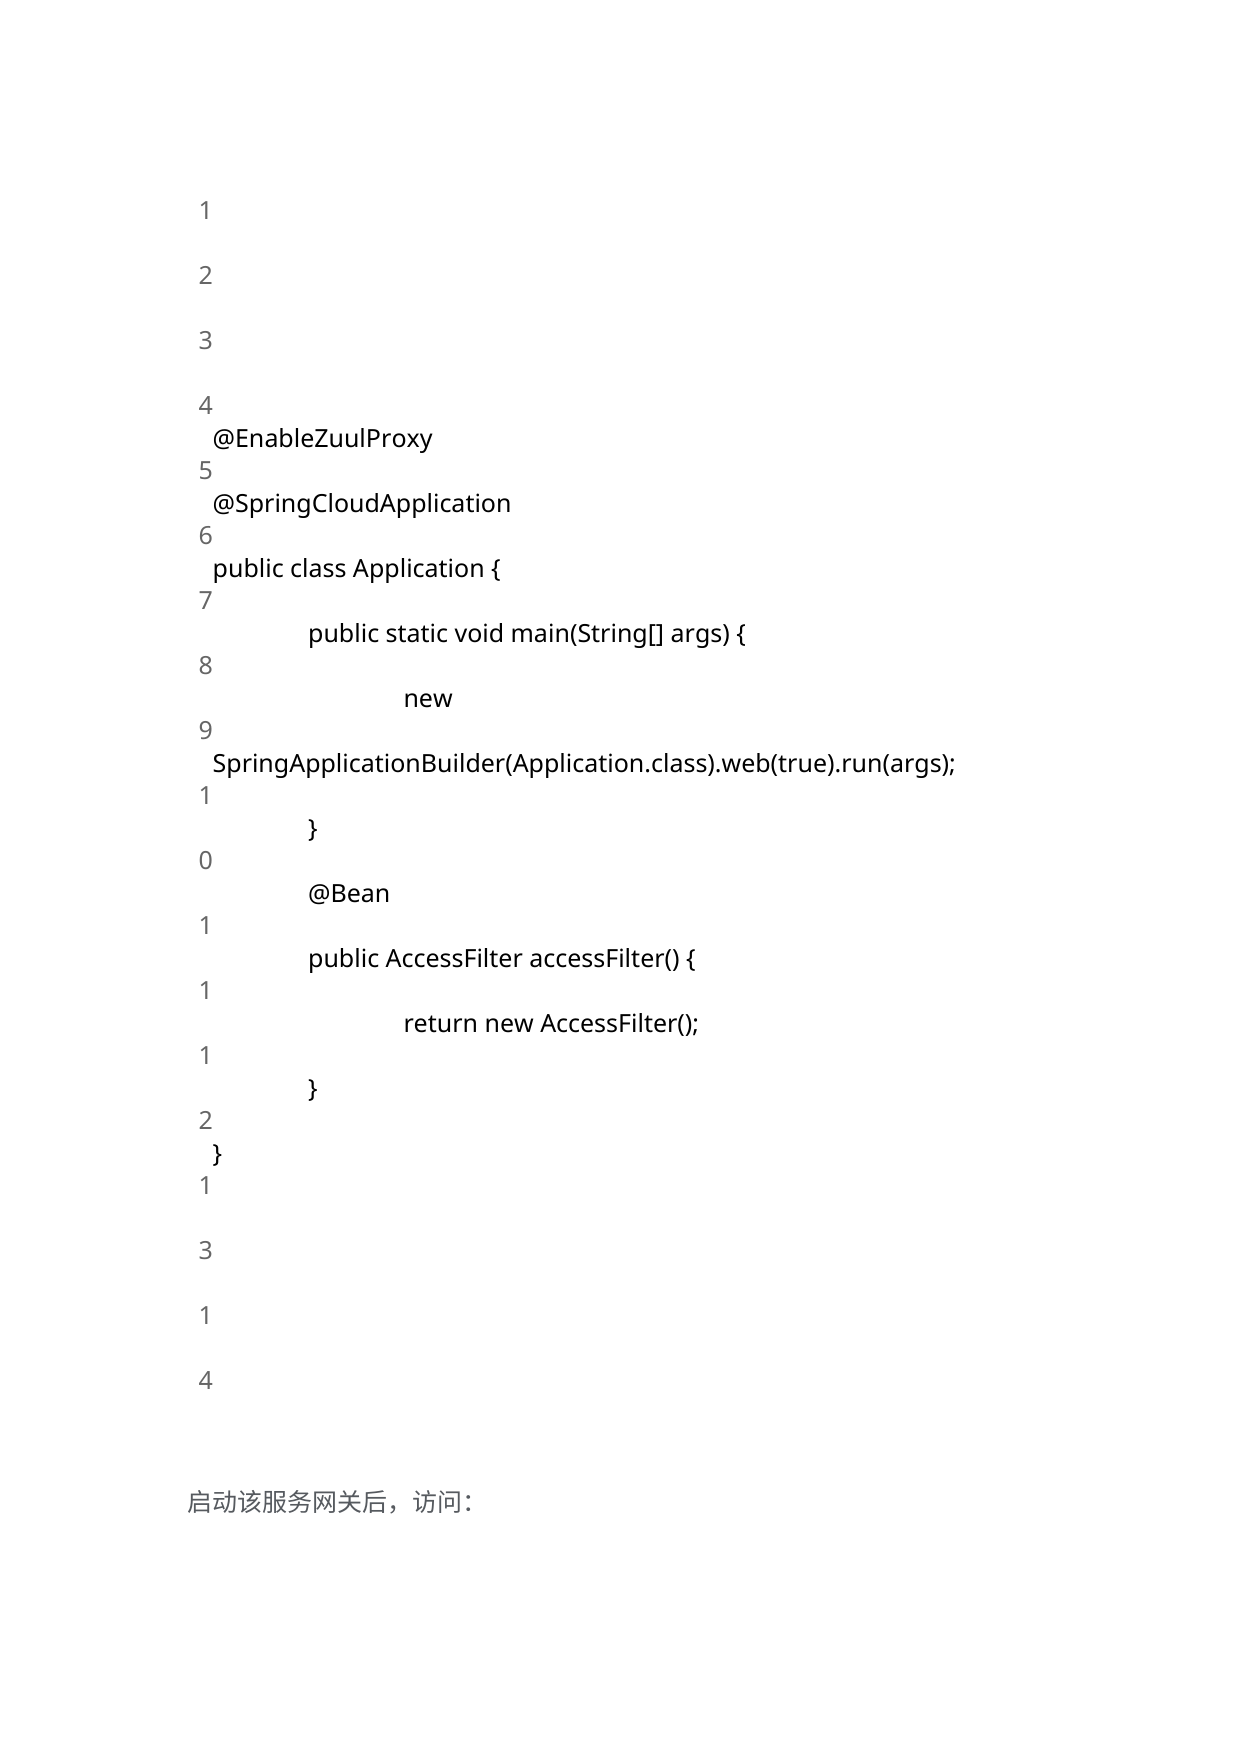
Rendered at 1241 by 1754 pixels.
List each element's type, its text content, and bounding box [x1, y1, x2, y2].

text 启动该服务网关后，访问： [187, 1468, 1053, 1533]
table_header @EnableZuulProxy @SpringCloudApplication public class Application { public static void main(String[] args) { new SpringApplicationBuilder(Application.class).web(true).run(args); } @Bean public AccessFilter accessFilter() { return new AccessFilter(); } } [213, 162, 1053, 1428]
table_header 1 2 3 4 5 6 7 8 9 10 11 12 13 14 [188, 162, 212, 1428]
